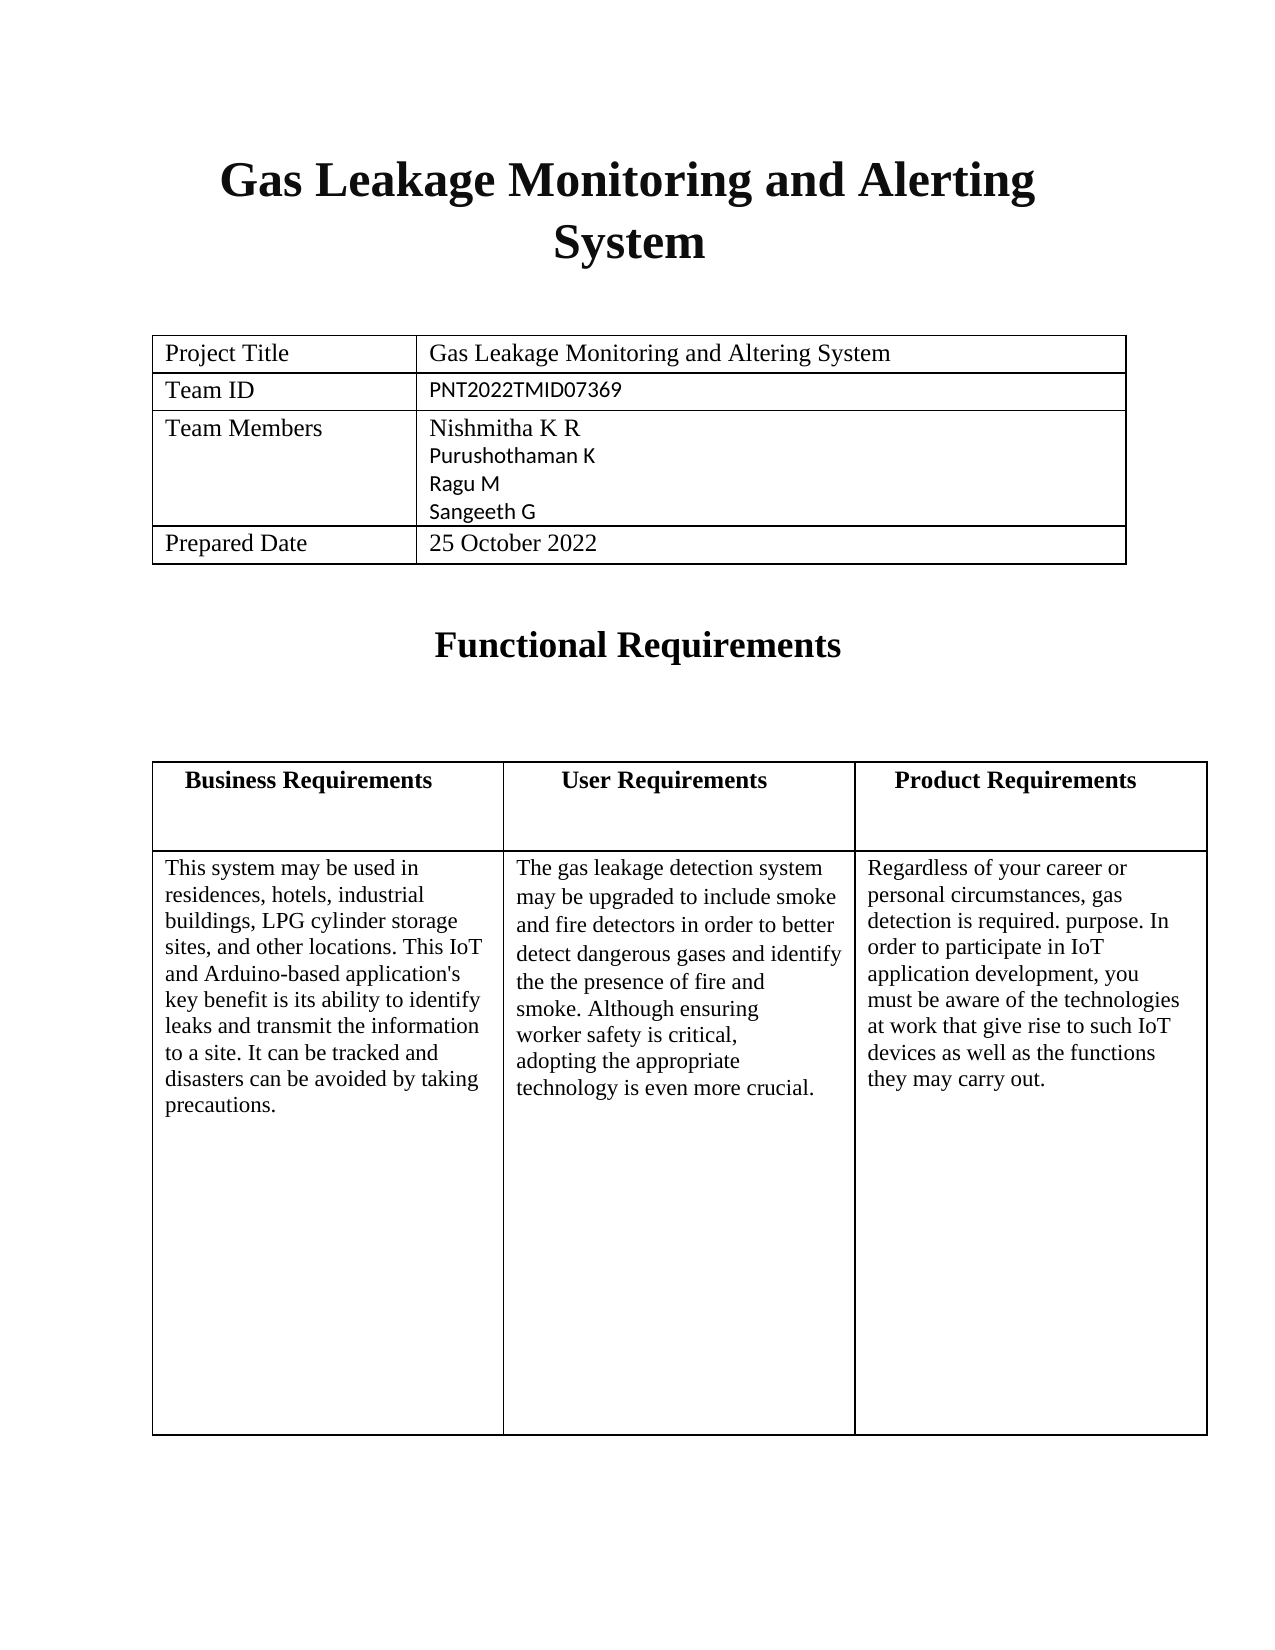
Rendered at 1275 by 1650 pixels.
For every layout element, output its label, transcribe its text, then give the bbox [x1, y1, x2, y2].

table_cell 25 October 2022 [417, 527, 1125, 563]
table_cell The gas leakage detection system may be upgraded to include smoke and fire detectors in order to better detect dangerous gases and identify the the presence of fire and smoke. Although ensuring worker safety is critical, adopting the appropriate technology is even more crucial. [504, 852, 854, 1434]
table_cell Prepared Date [153, 527, 416, 563]
text Functional Requirements [240, 623, 1036, 666]
table_header Product Requirements [856, 763, 1206, 850]
table_header User Requirements [504, 763, 854, 850]
table_header Project Title [153, 336, 416, 372]
table_cell Nishmitha K R Purushothaman K Ragu M Sangeeth G [417, 411, 1125, 525]
table_cell This system may be used in residences, hotels, industrial buildings, LPG cylinder storage sites, and other locations. This IoT and Arduino-based application's key benefit is its ability to identify leaks and transmit the information to a site. It can be tracked and disasters can be avoided by taking precautions. [153, 852, 503, 1434]
table_header Gas Leakage Monitoring and Altering System [417, 336, 1125, 372]
text System [223, 212, 1036, 269]
table_cell PNT2022TMID07369 [417, 374, 1125, 409]
table_cell Team Members [153, 411, 416, 525]
text Gas Leakage Monitoring and Alerting [139, 150, 1036, 207]
table_header Business Requirements [153, 763, 503, 850]
table_cell Team ID [153, 374, 416, 409]
table_cell Regardless of your career or personal circumstances, gas detection is required. purpose. In order to participate in IoT application development, you must be aware of the technologies at work that give rise to such IoT devices as well as the functions they may carry out. [856, 852, 1206, 1434]
